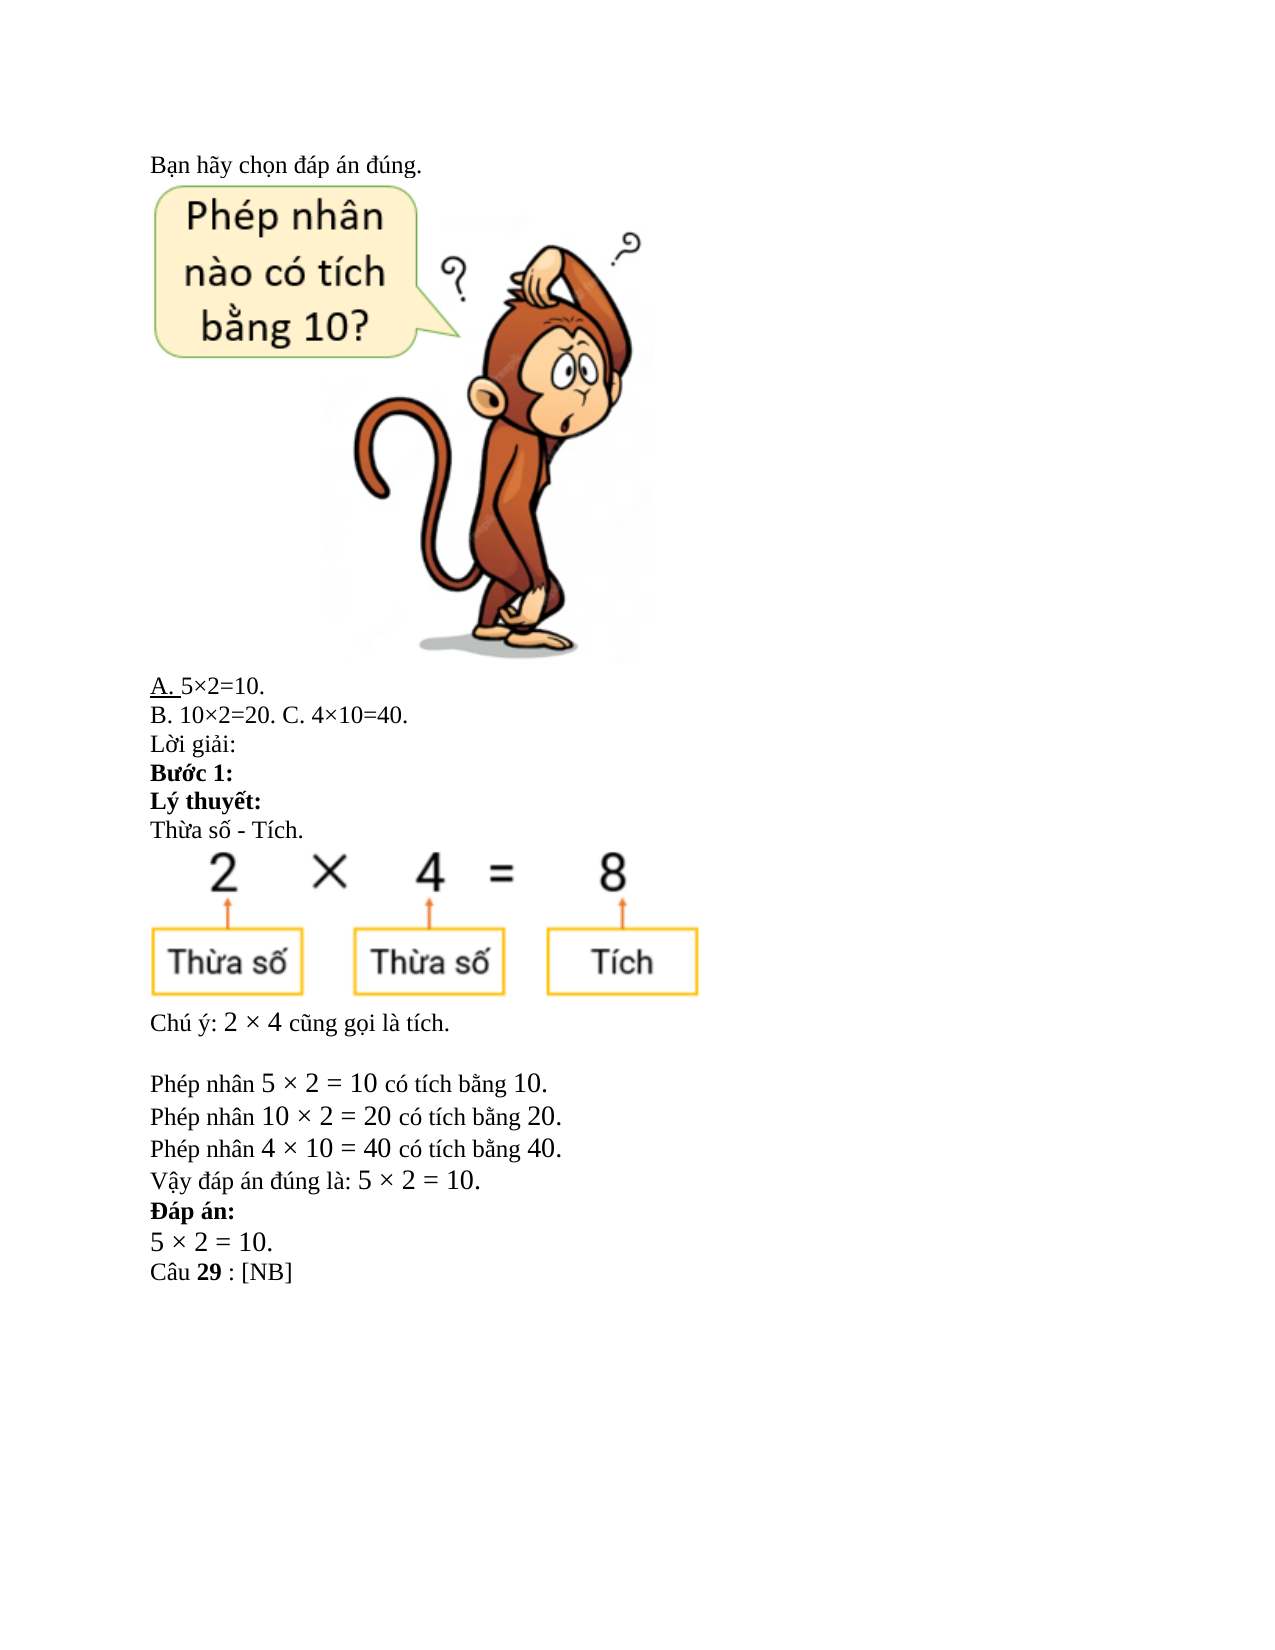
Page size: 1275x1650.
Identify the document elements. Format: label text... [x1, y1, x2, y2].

text B. 10×2=20. C. 4×10=40. [150, 700, 1125, 729]
picture [150, 843, 708, 1006]
text Lý thuyết: Thừa số - Tích. Chú ý: 2 × 4 cũng gọi là tích. Phép nhân 5 × 2 = 10 có tích bằng 10. Phép nhân 10 × 2 = 20 có tích bằng 20. Phép nhân 4 × 10 = 40 có tích bằng 40. Vậy đáp án đúng là: 5 × 2 = 10. Đáp án: 5 × 2 = 10. [150, 786, 1125, 1257]
text Bước 1: [150, 758, 1125, 786]
text Câu 29 : [NB] [150, 1257, 1125, 1286]
text Lời giải: [150, 729, 1125, 758]
picture [150, 178, 668, 667]
text A. 5×2=10. [150, 671, 1125, 700]
